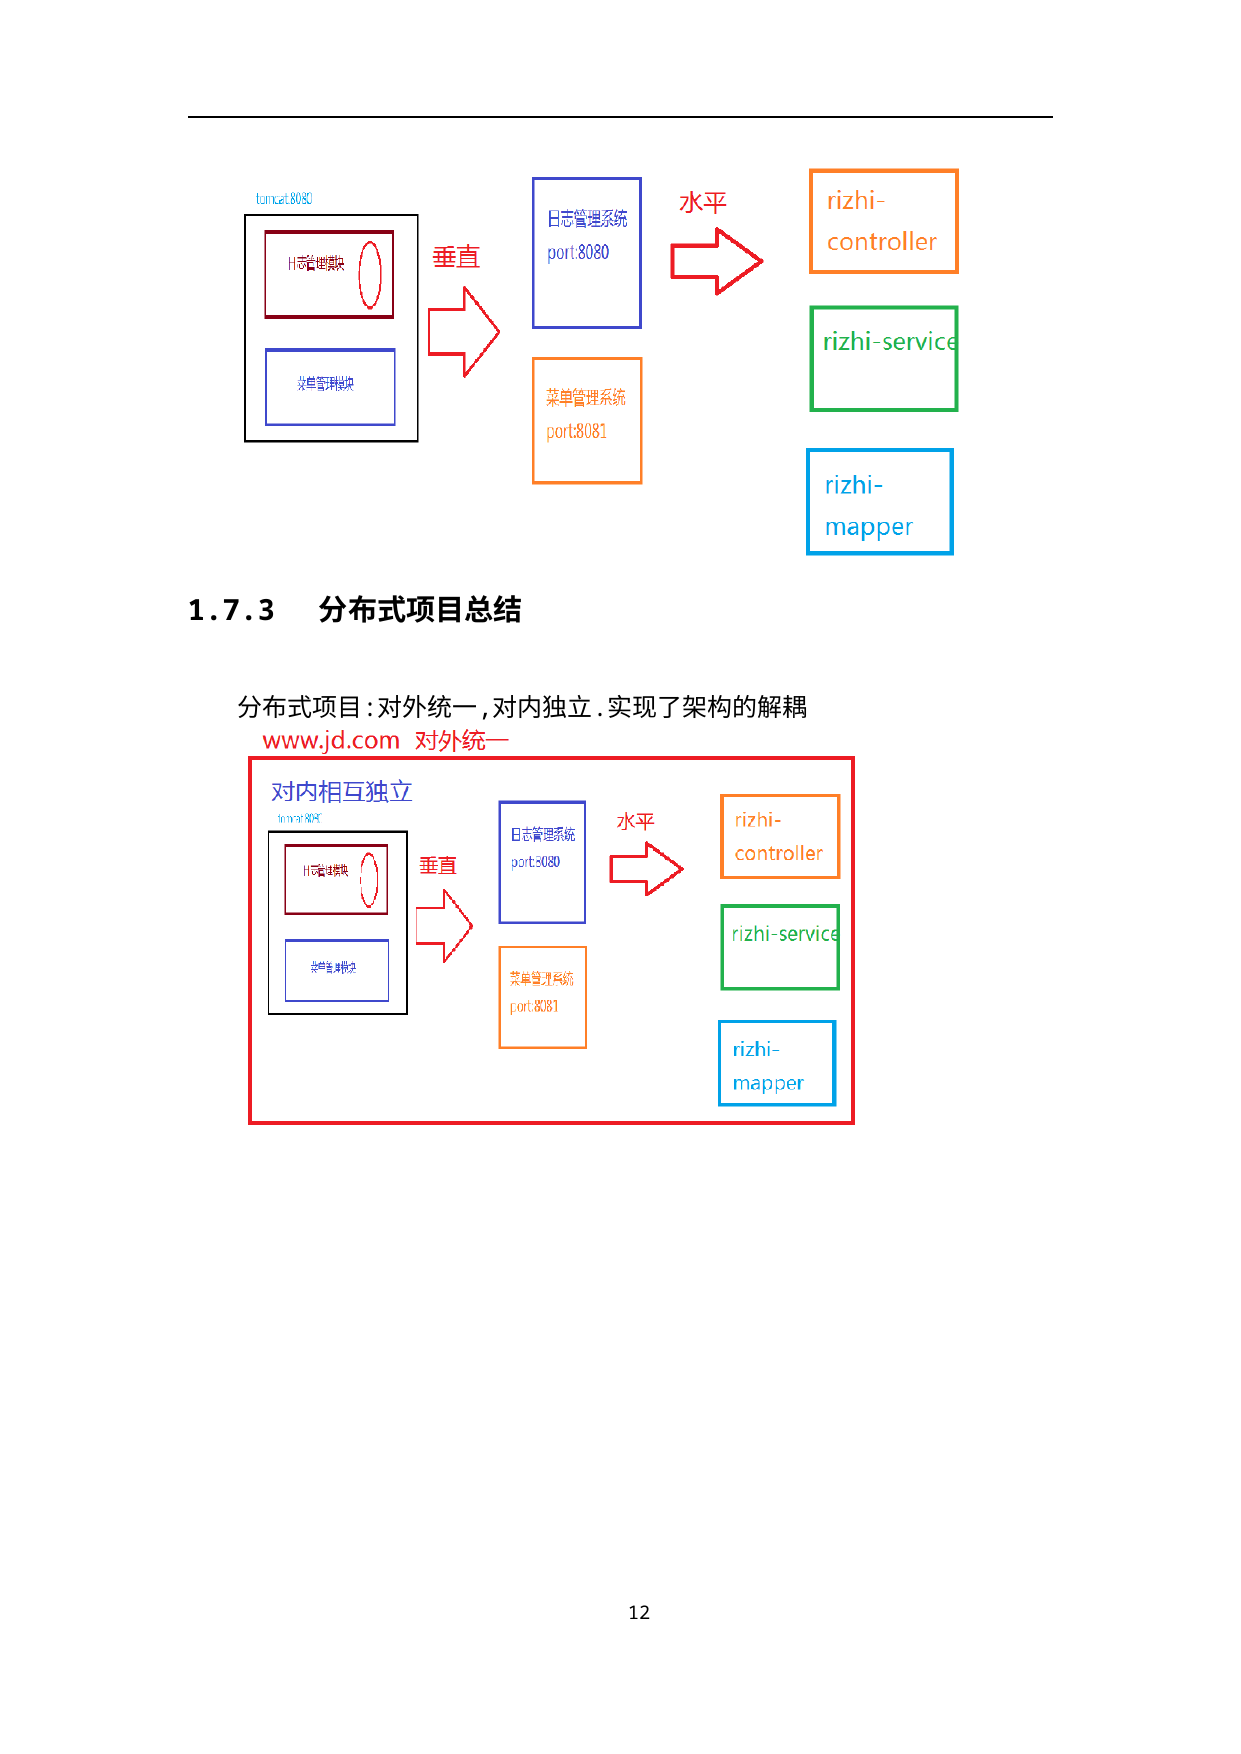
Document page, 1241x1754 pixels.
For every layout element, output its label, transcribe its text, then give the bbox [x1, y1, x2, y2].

picture [237, 723, 866, 1128]
text 分布式项目:对外统一,对内独立.实现了架构的解耦 [187, 687, 1053, 723]
subtitle 分布式项目总结 [187, 587, 1053, 629]
picture [237, 159, 968, 560]
